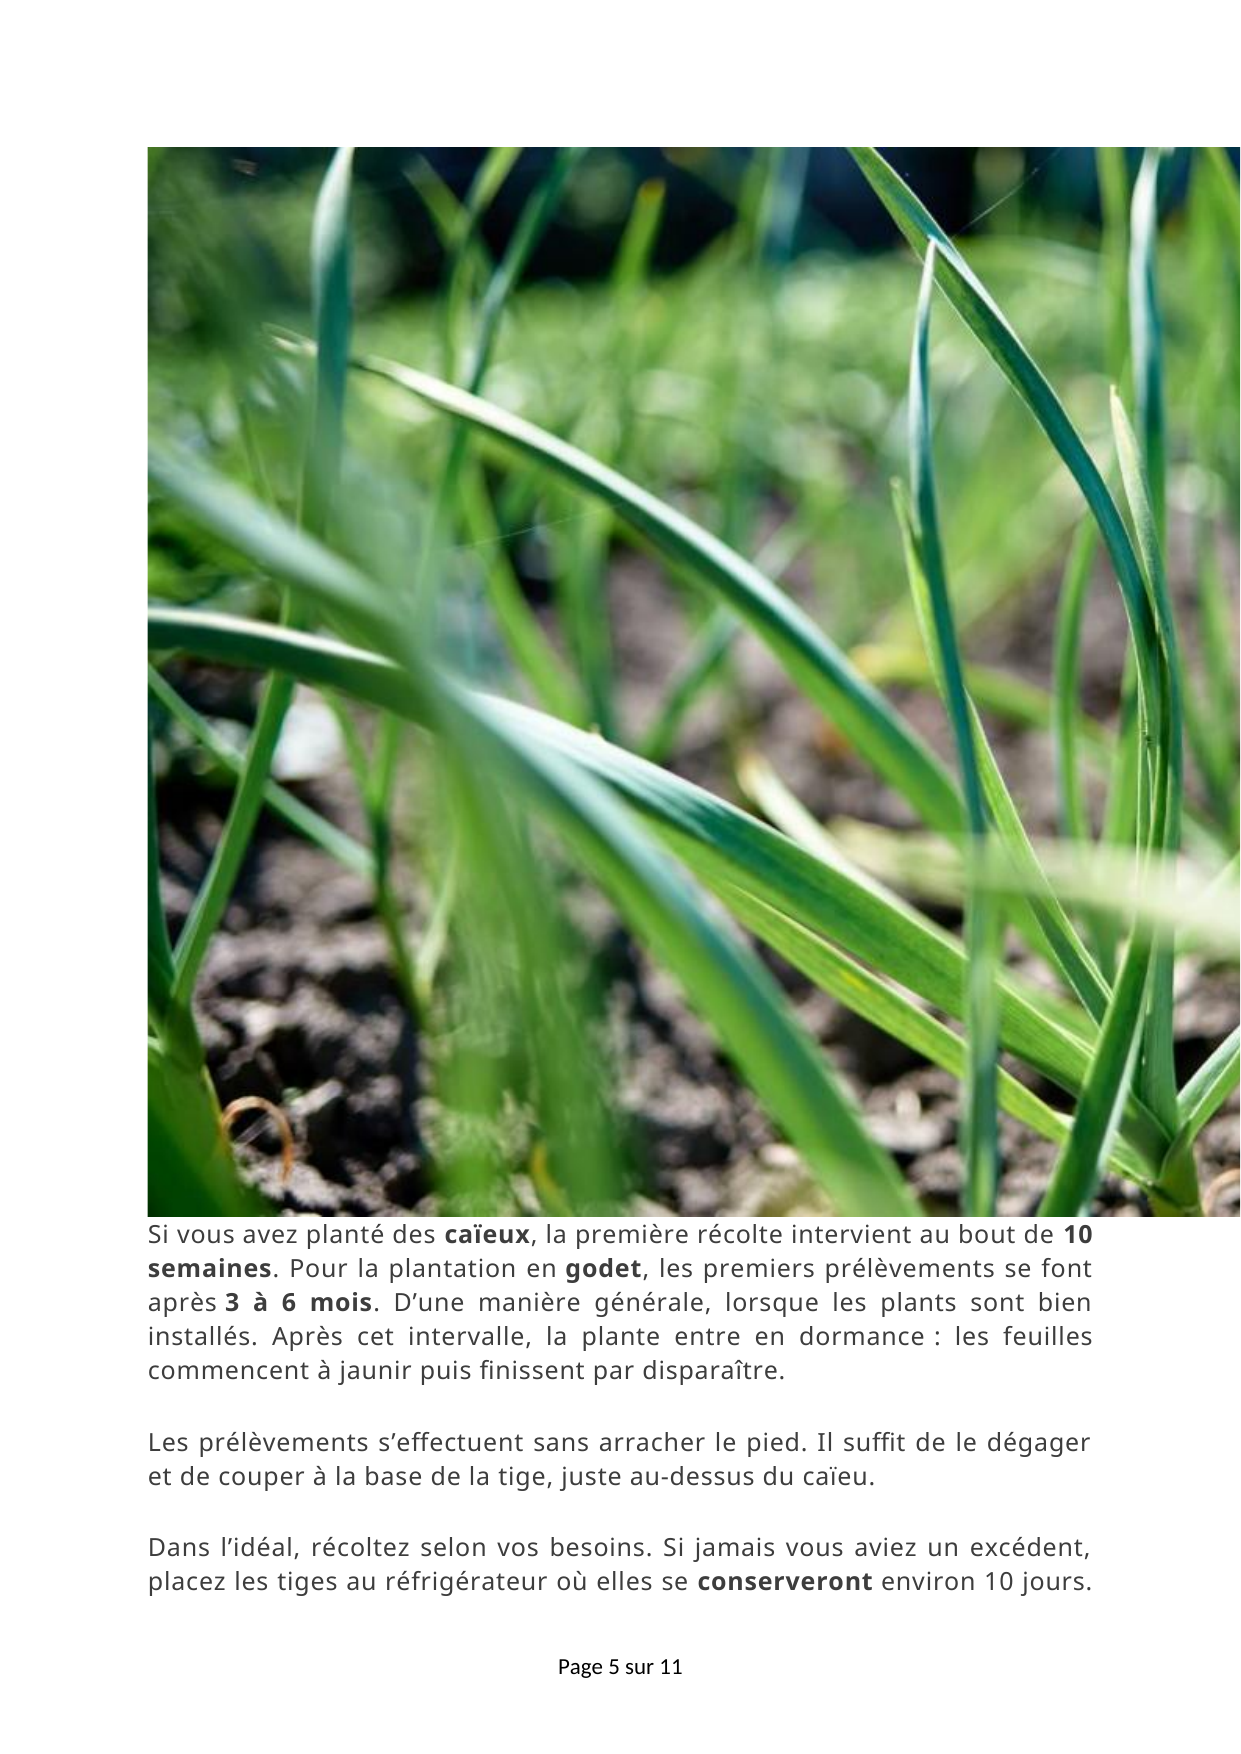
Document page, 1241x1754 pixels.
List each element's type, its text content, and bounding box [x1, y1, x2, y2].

picture [147, 147, 1241, 1217]
text Si vous avez planté des caïeux, la première récolte intervient au bout de 10 semaines. Pour la plantation en godet, les premiers prélèvements se font après 3 à 6 mois. D’une manière générale, lorsque les plants sont bien installés. Après cet intervalle, la plante entre en dormance : les feuilles commencent à jaunir puis finissent par disparaître. [148, 1217, 1093, 1387]
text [148, 1530, 1093, 1598]
picture [1234, 152, 1241, 167]
text Les prélèvements s’effectuent sans arracher le pied. Il suffit de le dégager et de couper à la base de la tige, juste au-dessus du caïeu. [148, 1424, 1093, 1492]
